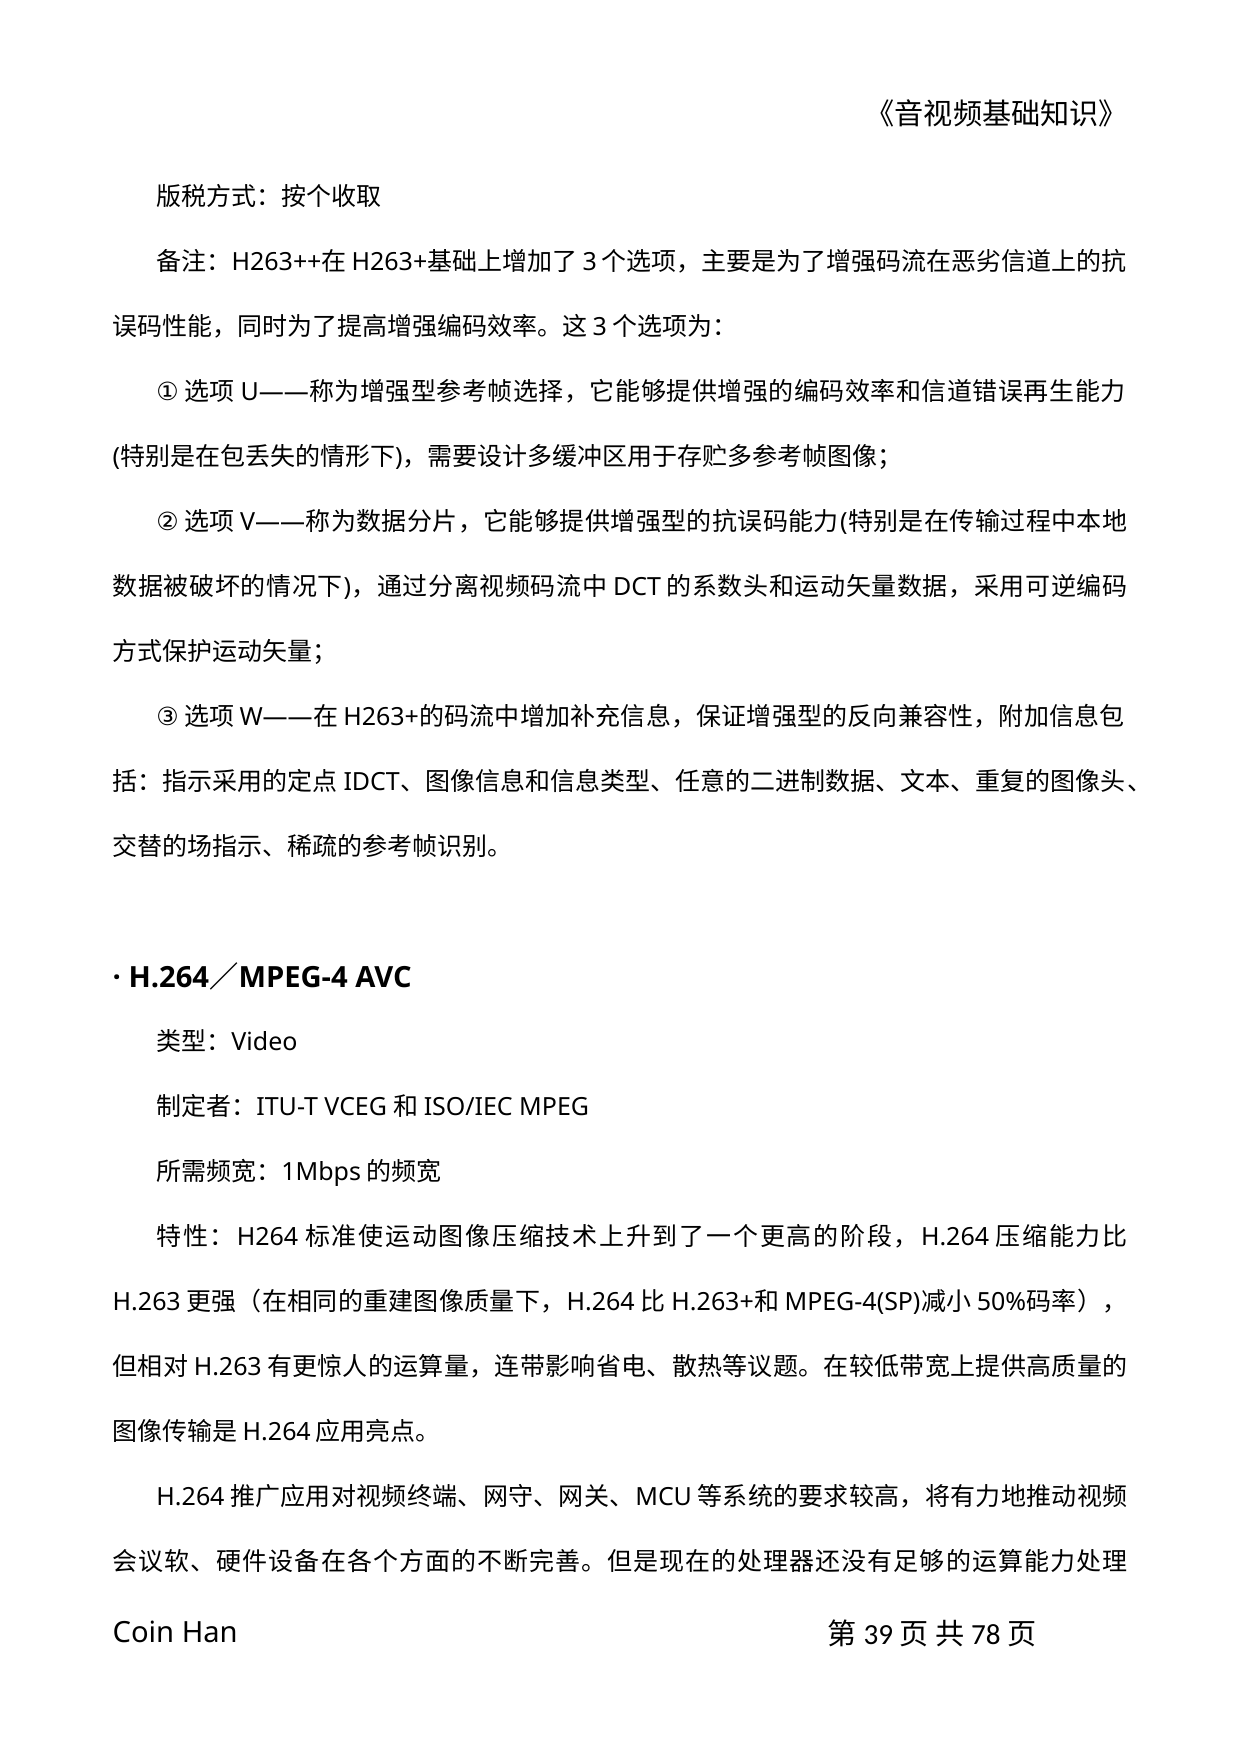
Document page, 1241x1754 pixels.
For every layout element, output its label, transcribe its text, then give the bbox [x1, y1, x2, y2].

text ②选项V——称为数据分片，它能够提供增强型的抗误码能力(特别是在传输过程中本地数据被破坏的情况下)，通过分离视频码流中DCT的系数头和运动矢量数据，采用可逆编码方式保护运动矢量； [112, 487, 1128, 682]
text 版税方式：按个收取 [112, 162, 1128, 227]
text 所需频宽：1Mbps的频宽 [112, 1137, 1128, 1202]
text ①选项U——称为增强型参考帧选择，它能够提供增强的编码效率和信道错误再生能力(特别是在包丢失的情形下)，需要设计多缓冲区用于存贮多参考帧图像； [112, 357, 1128, 487]
text · H.264／MPEG-4 AVC [112, 942, 1128, 1007]
text 特性：H264标准使运动图像压缩技术上升到了一个更高的阶段，H.264压缩能力比H.263更强（在相同的重建图像质量下，H.264比 H.263+和MPEG-4(SP)减小50%码率），但相对H.263有更惊人的运算量，连带影响省电、散热等议题。在较低带宽上提供高质量的图像传输是H.264应用亮点。 [112, 1202, 1128, 1462]
text 备注：H263++在H263+基础上增加了3个选项，主要是为了增强码流在恶劣信道上的抗误码性能，同时为了提高增强编码效率。这3个选项为： [112, 227, 1128, 357]
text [112, 1462, 1128, 1592]
text ③选项W——在H263+的码流中增加补充信息，保证增强型的反向兼容性，附加信息包括：指示采用的定点IDCT、图像信息和信息类型、任意的二进制数据、文本、重复的图像头、交替的场指示、稀疏的参考帧识别。 [112, 682, 1128, 877]
text 制定者：ITU-T VCEG 和ISO/IEC MPEG [112, 1072, 1128, 1137]
text 类型：Video [112, 1007, 1128, 1072]
